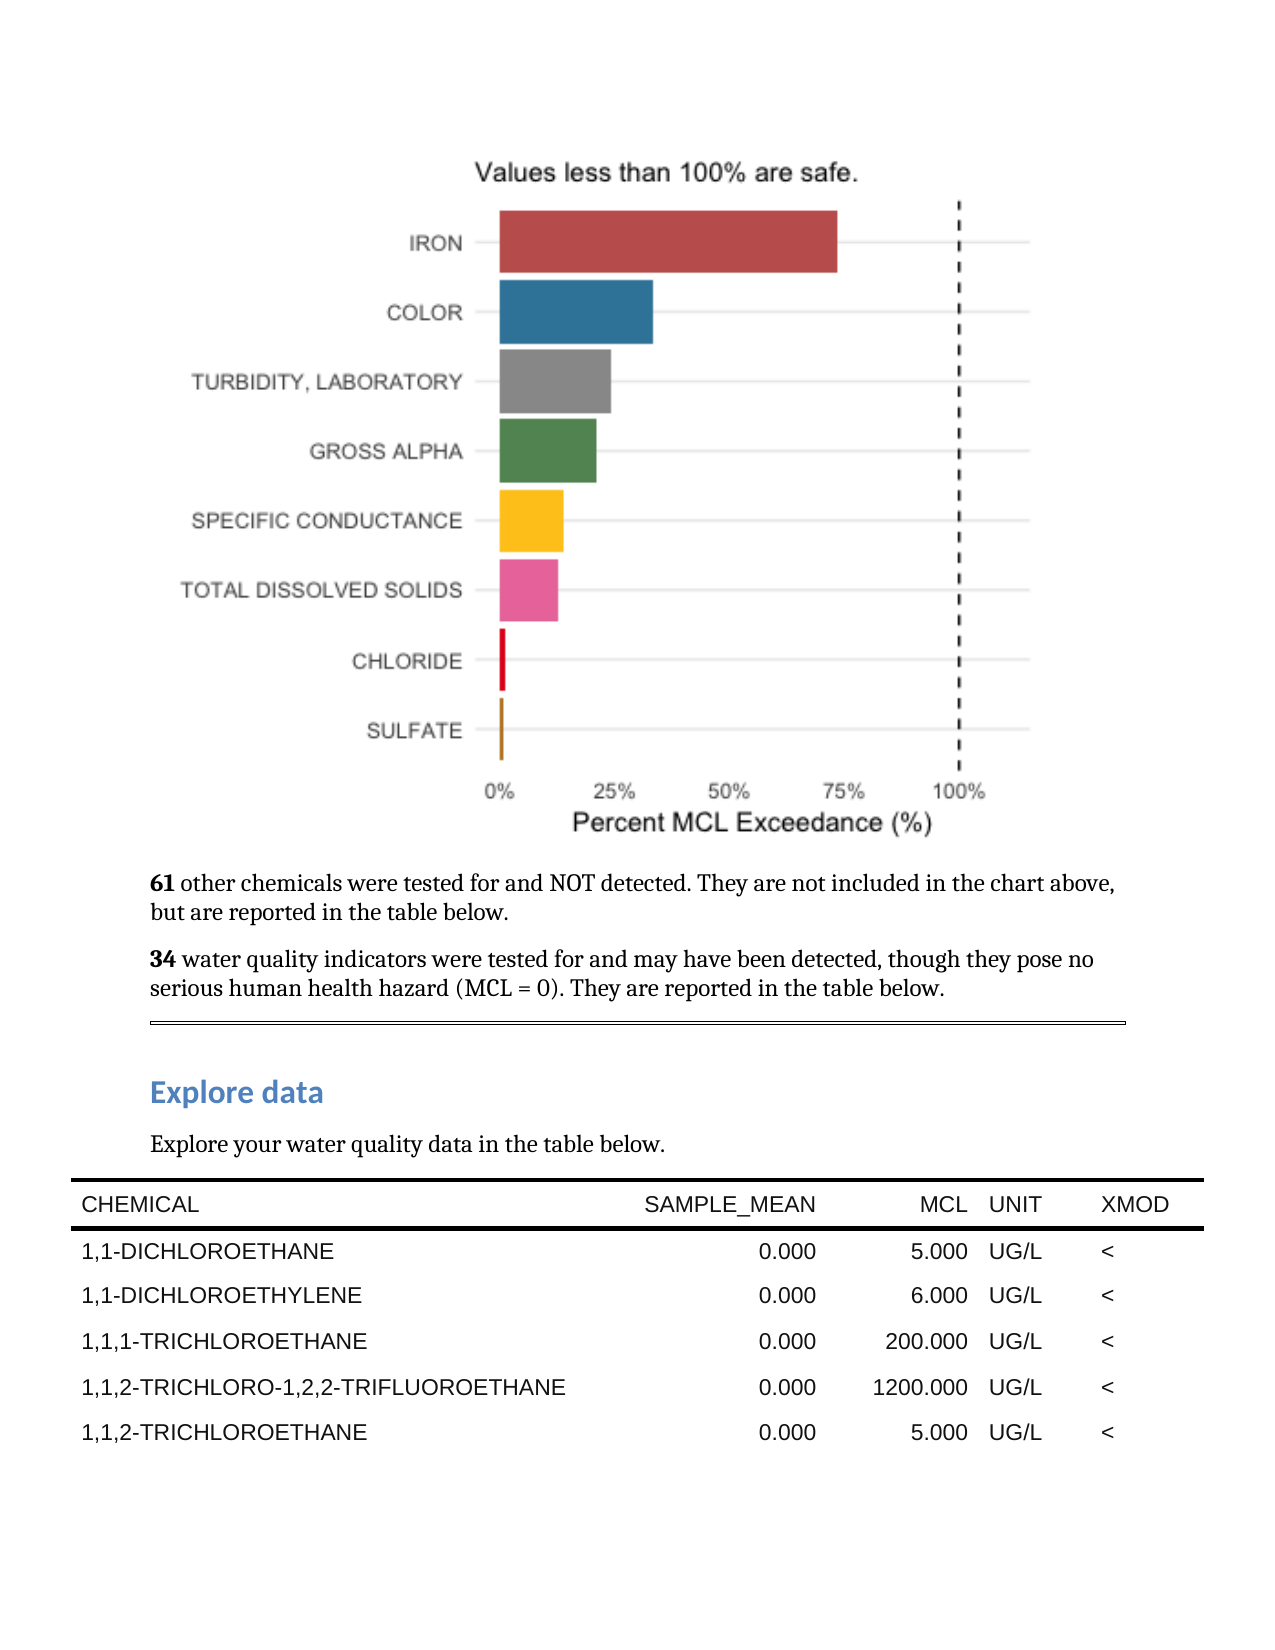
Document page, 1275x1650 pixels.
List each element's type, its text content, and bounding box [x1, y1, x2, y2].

table_cell 5.000 [826, 1410, 978, 1456]
table_cell 1,1,2-TRICHLORO-1,2,2-TRIFLUOROETHANE [71, 1364, 614, 1410]
text Explore your water quality data in the table below. [150, 1130, 1125, 1159]
table_cell 1,1-DICHLOROETHANE [71, 1231, 614, 1272]
text 61 other chemicals were tested for and NOT detected. They are not included in the chart above, but are reported in the table below. [150, 869, 1125, 926]
table_header CHEMICAL [71, 1182, 614, 1226]
table_cell 200.000 [826, 1318, 978, 1364]
table_cell 1,1-DICHLOROETHYLENE [71, 1272, 614, 1318]
subtitle Explore data [150, 1071, 1125, 1112]
table_cell UG/L [978, 1272, 1090, 1318]
table_cell 1,1,1-TRICHLOROETHANE [71, 1318, 614, 1364]
table_cell < [1090, 1231, 1204, 1272]
table_cell < [1090, 1410, 1204, 1456]
table_header MCL [826, 1182, 978, 1226]
table_cell 6.000 [826, 1272, 978, 1318]
text 34 water quality indicators were tested for and may have been detected, though they pose no serious human health hazard (MCL = 0). They are reported in the table below. [150, 945, 1125, 1002]
table_cell 0.000 [614, 1364, 826, 1410]
table_cell UG/L [978, 1318, 1090, 1364]
table_cell 0.000 [614, 1231, 826, 1272]
table_header XMOD [1090, 1182, 1204, 1226]
table_cell 1,1,2-TRICHLOROETHANE [71, 1410, 614, 1456]
table_cell UG/L [978, 1364, 1090, 1410]
table_cell 0.000 [614, 1272, 826, 1318]
table_cell < [1090, 1318, 1204, 1364]
table_cell UG/L [978, 1231, 1090, 1272]
table_header UNIT [978, 1182, 1090, 1226]
table_cell UG/L [978, 1410, 1090, 1456]
table_cell 5.000 [826, 1231, 978, 1272]
table_cell 1200.000 [826, 1364, 978, 1410]
picture [168, 150, 1044, 850]
table_cell < [1090, 1272, 1204, 1318]
table_cell 0.000 [614, 1410, 826, 1456]
table_header SAMPLE_MEAN [614, 1182, 826, 1226]
table_cell < [1090, 1364, 1204, 1410]
table_cell 0.000 [614, 1318, 826, 1364]
